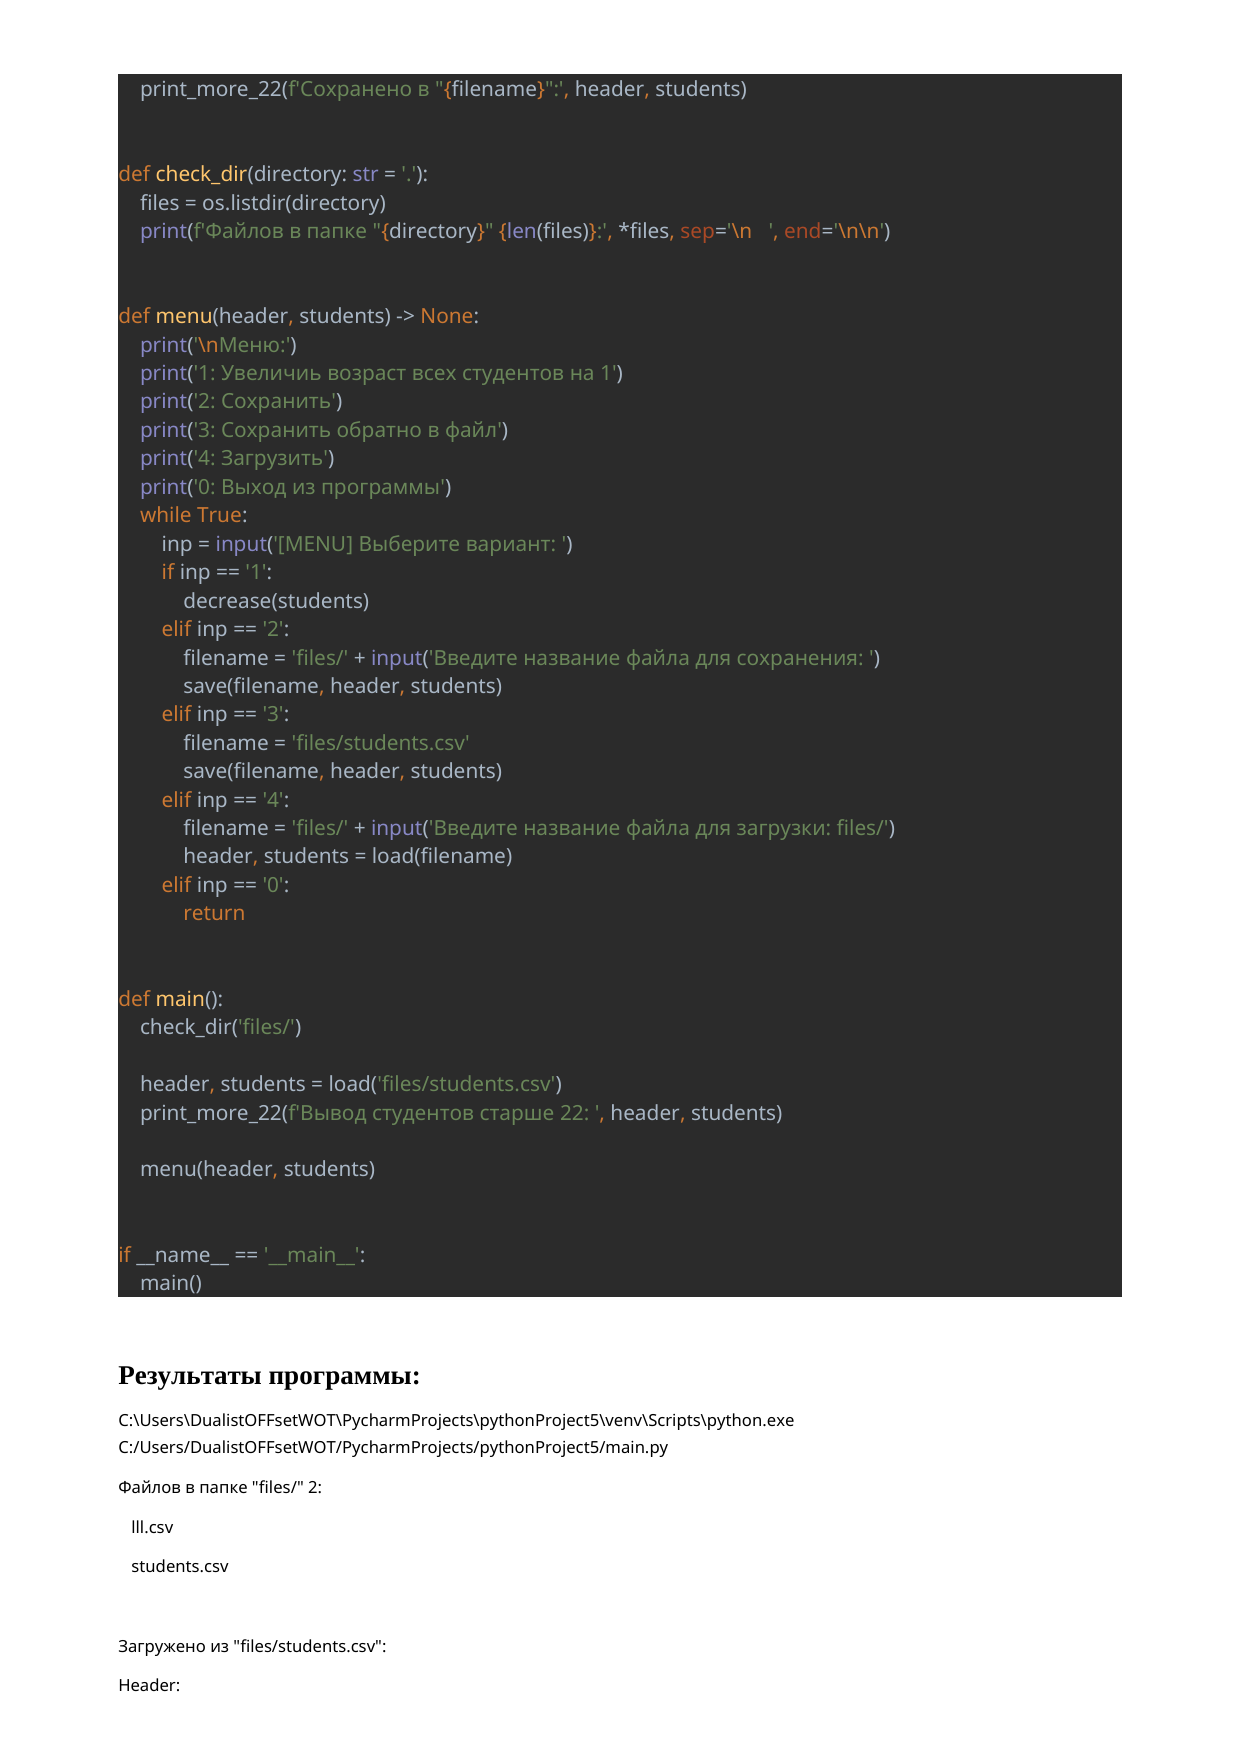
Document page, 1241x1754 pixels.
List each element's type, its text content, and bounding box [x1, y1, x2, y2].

text Результаты программы: [118, 1359, 1122, 1390]
text Файлов в папке "files/" 2: [118, 1476, 1122, 1498]
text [118, 74, 1122, 1297]
text lll.csv [118, 1515, 1122, 1538]
text C:\Users\DualistOFFsetWOT\PycharmProjects\pythonProject5\venv\Scripts\python.exe C:/Users/DualistOFFsetWOT/PycharmProjects/pythonProject5/main.py [118, 1409, 1122, 1459]
text students.csv [118, 1555, 1122, 1578]
text Загружено из "files/students.csv": [118, 1634, 1122, 1657]
text Header: [118, 1674, 1122, 1697]
